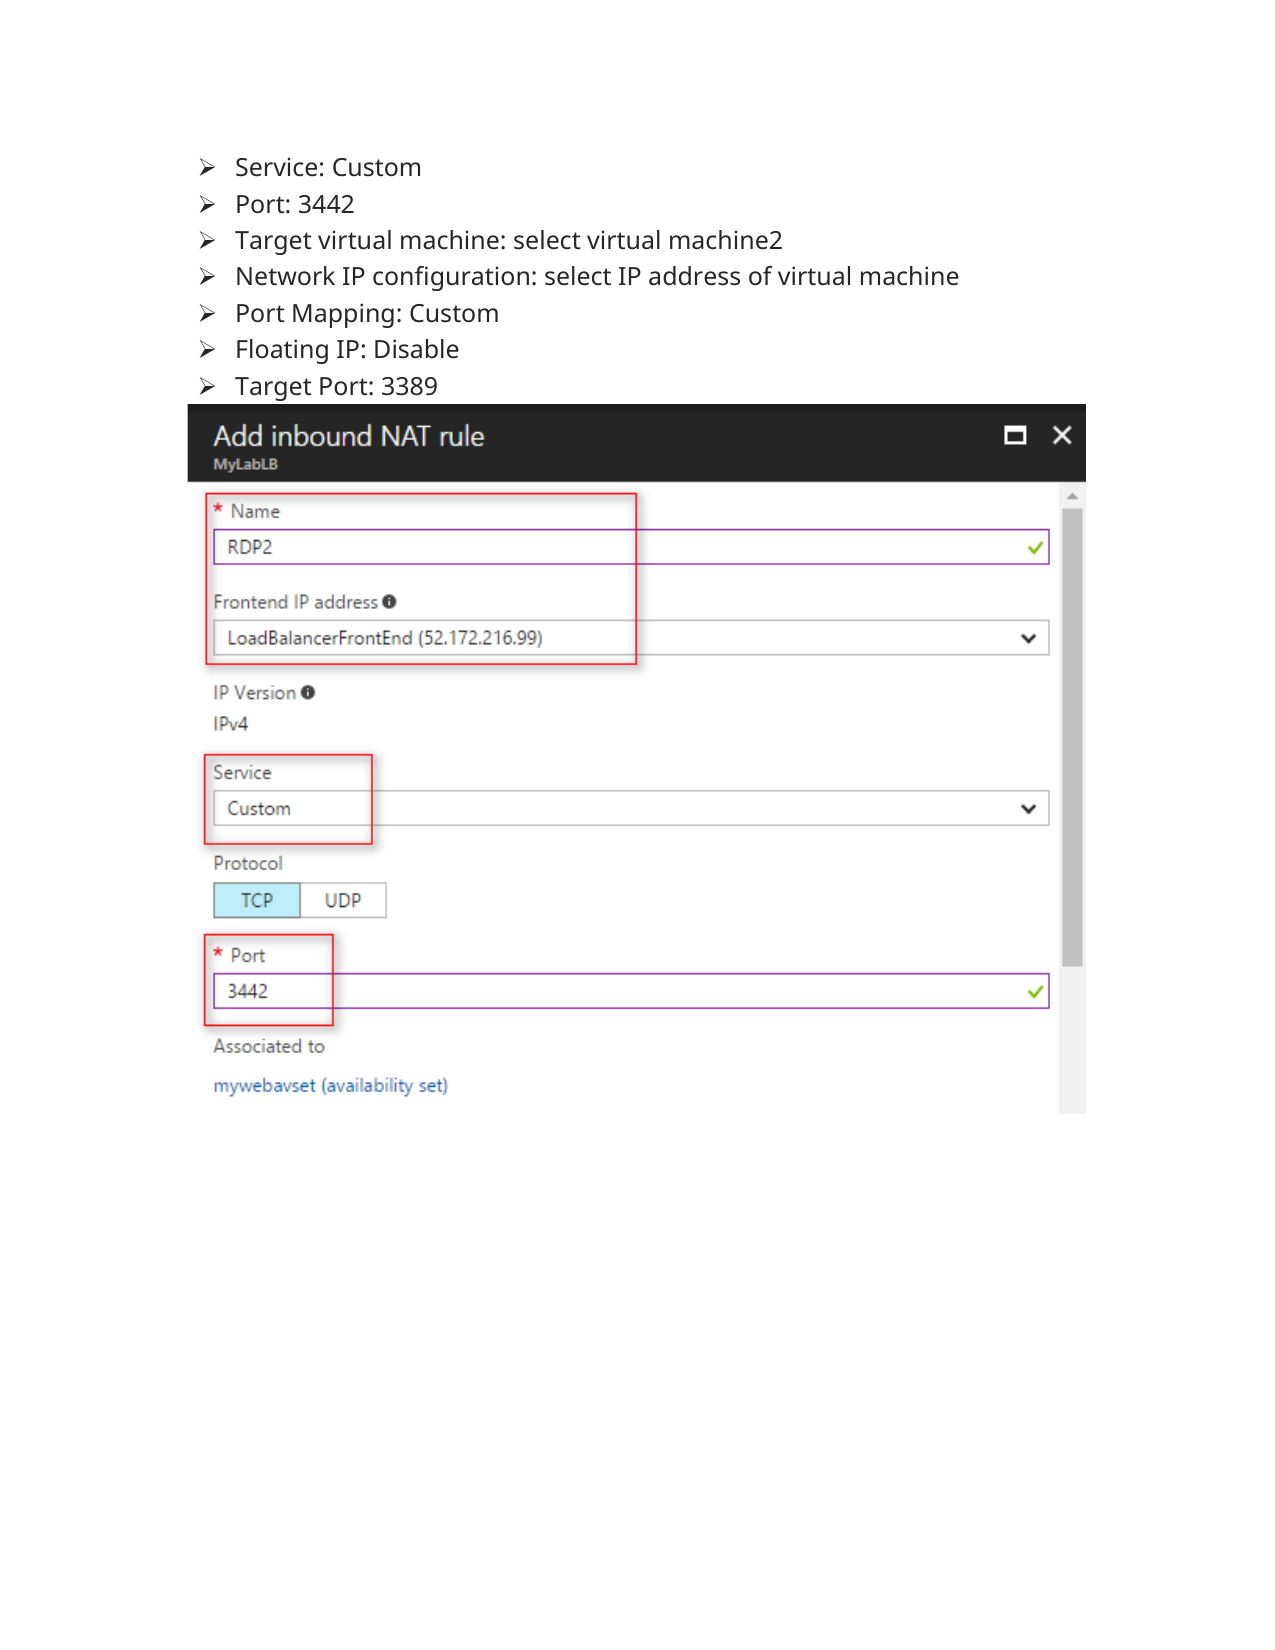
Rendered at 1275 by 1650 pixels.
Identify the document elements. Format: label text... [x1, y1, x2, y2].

list Port: 3442 [197, 186, 1084, 220]
list Service: Custom [197, 150, 1084, 184]
list Network IP configuration: select IP address of virtual machine [197, 259, 1084, 293]
list Target Port: 3389 [197, 368, 1084, 402]
list Port Mapping: Custom [197, 295, 1084, 329]
picture [187, 404, 1086, 1114]
list Floating IP: Disable [197, 332, 1084, 366]
list Target virtual machine: select virtual machine2 [197, 223, 1084, 257]
